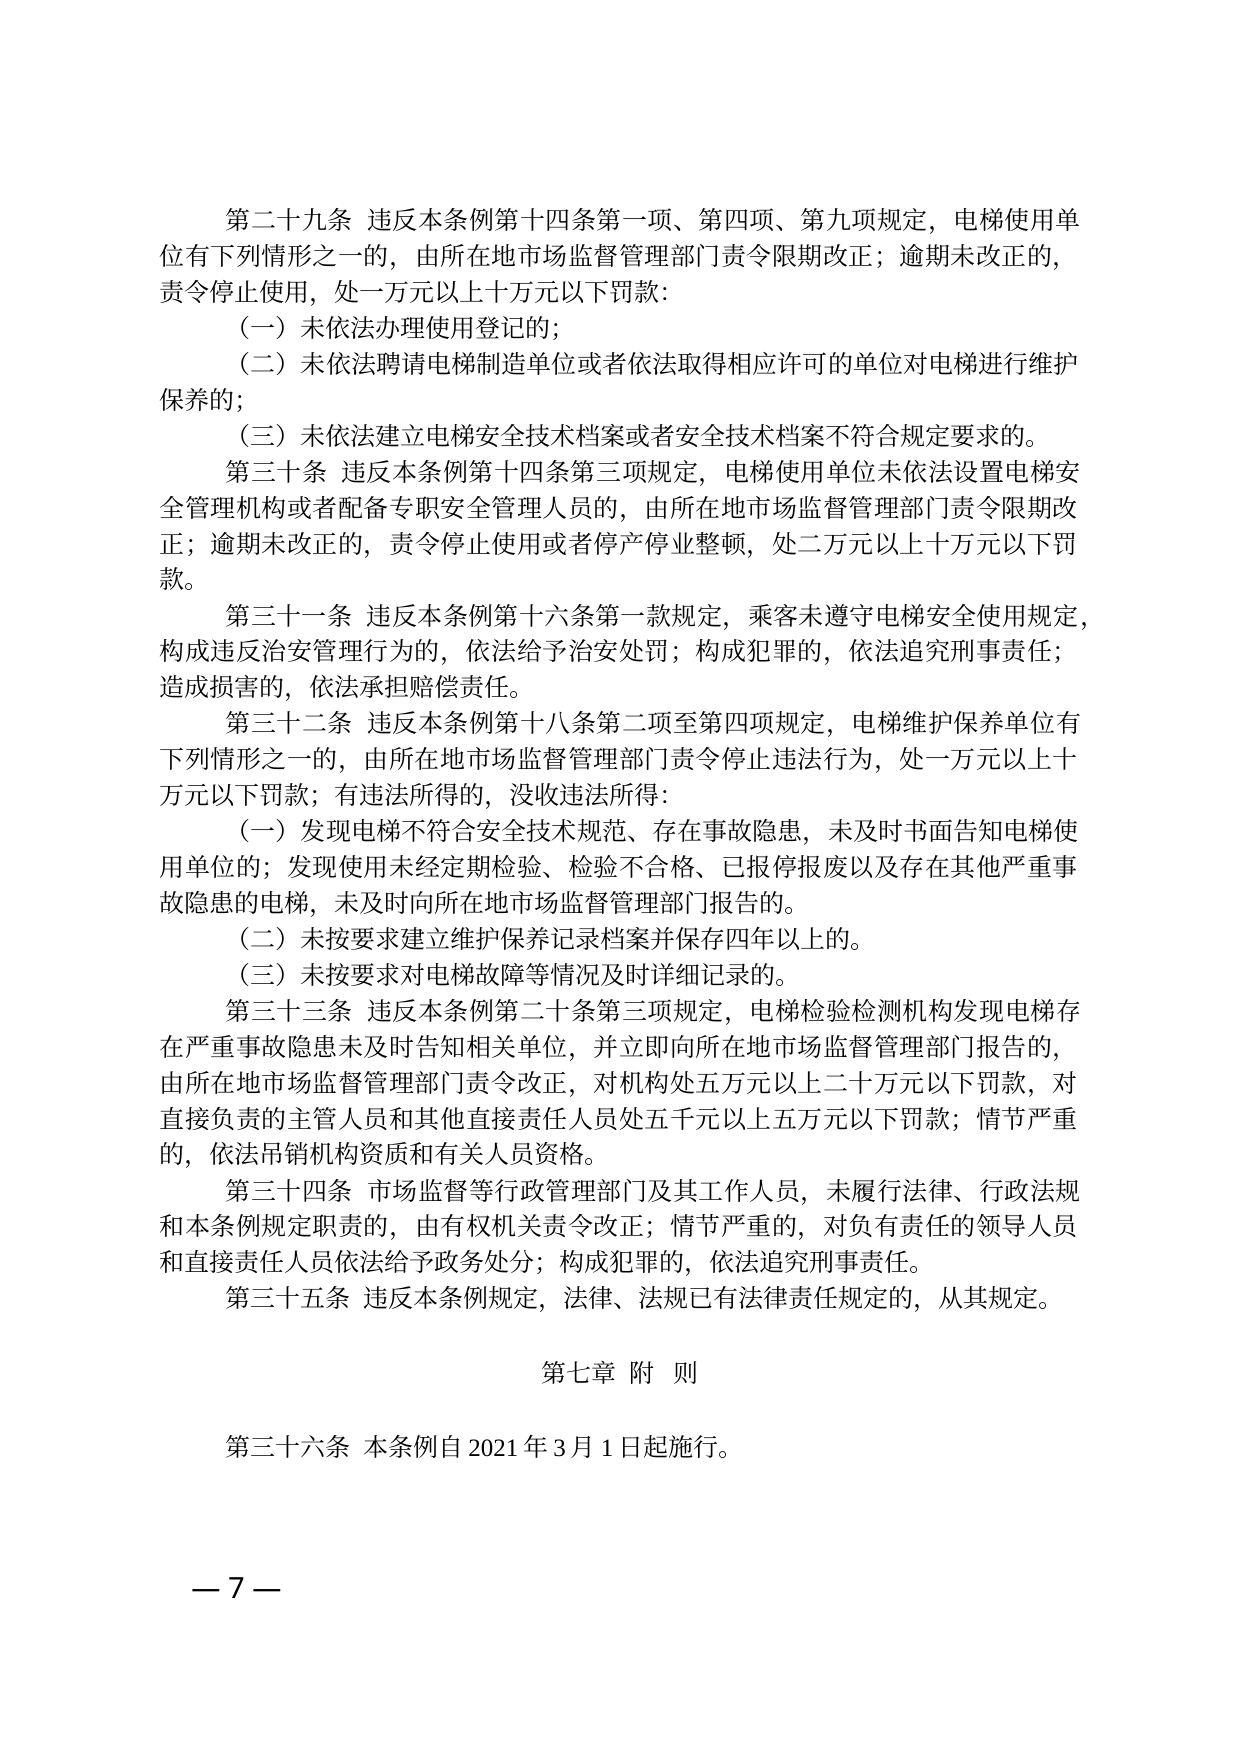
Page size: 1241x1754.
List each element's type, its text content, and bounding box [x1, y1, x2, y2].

text 第三十五条 违反本条例规定，法律、法规已有法律责任规定的，从其规定。 [159, 1279, 1081, 1315]
text 第三十条 违反本条例第十四条第三项规定，电梯使用单位未依法设置电梯安全管理机构或者配备专职安全管理人员的，由所在地市场监督管理部门责令限期改正；逾期未改正的，责令停止使用或者停产停业整顿，处二万元以上十万元以下罚款。 [159, 452, 1081, 596]
text 第三十一条 违反本条例第十六条第一款规定，乘客未遵守电梯安全使用规定，构成违反治安管理行为的，依法给予治安处罚；构成犯罪的，依法追究刑事责任；造成损害的，依法承担赔偿责任。 [159, 596, 1081, 704]
text （二）未按要求建立维护保养记录档案并保存四年以上的。 [159, 919, 1081, 956]
text （三）未按要求对电梯故障等情况及时详细记录的。 [159, 956, 1081, 991]
text 第三十三条 违反本条例第二十条第三项规定，电梯检验检测机构发现电梯存在严重事故隐患未及时告知相关单位，并立即向所在地市场监督管理部门报告的，由所在地市场监督管理部门责令改正，对机构处五万元以上二十万元以下罚款，对直接负责的主管人员和其他直接责任人员处五千元以上五万元以下罚款；情节严重的，依法吊销机构资质和有关人员资格。 [159, 991, 1081, 1171]
text （一）发现电梯不符合安全技术规范、存在事故隐患，未及时书面告知电梯使用单位的；发现使用未经定期检验、检验不合格、已报停报废以及存在其他严重事故隐患的电梯，未及时向所在地市场监督管理部门报告的。 [159, 812, 1081, 919]
text 第七章 附 则 [159, 1353, 1081, 1389]
text 第三十二条 违反本条例第十八条第二项至第四项规定，电梯维护保养单位有下列情形之一的，由所在地市场监督管理部门责令停止违法行为，处一万元以上十万元以下罚款；有违法所得的，没收违法所得： [159, 704, 1081, 812]
text 第二十九条 违反本条例第十四条第一项、第四项、第九项规定，电梯使用单位有下列情形之一的，由所在地市场监督管理部门责令限期改正；逾期未改正的，责令停止使用，处一万元以上十万元以下罚款： [159, 201, 1081, 309]
text （一）未依法办理使用登记的； [159, 309, 1081, 344]
text 第三十六条 本条例自2021年3月1日起施行。 [159, 1427, 1081, 1463]
text 第三十四条 市场监督等行政管理部门及其工作人员，未履行法律、行政法规和本条例规定职责的，由有权机关责令改正；情节严重的，对负有责任的领导人员和直接责任人员依法给予政务处分；构成犯罪的，依法追究刑事责任。 [159, 1171, 1081, 1279]
text （二）未依法聘请电梯制造单位或者依法取得相应许可的单位对电梯进行维护保养的； [159, 344, 1081, 416]
text （三）未依法建立电梯安全技术档案或者安全技术档案不符合规定要求的。 [159, 416, 1081, 452]
